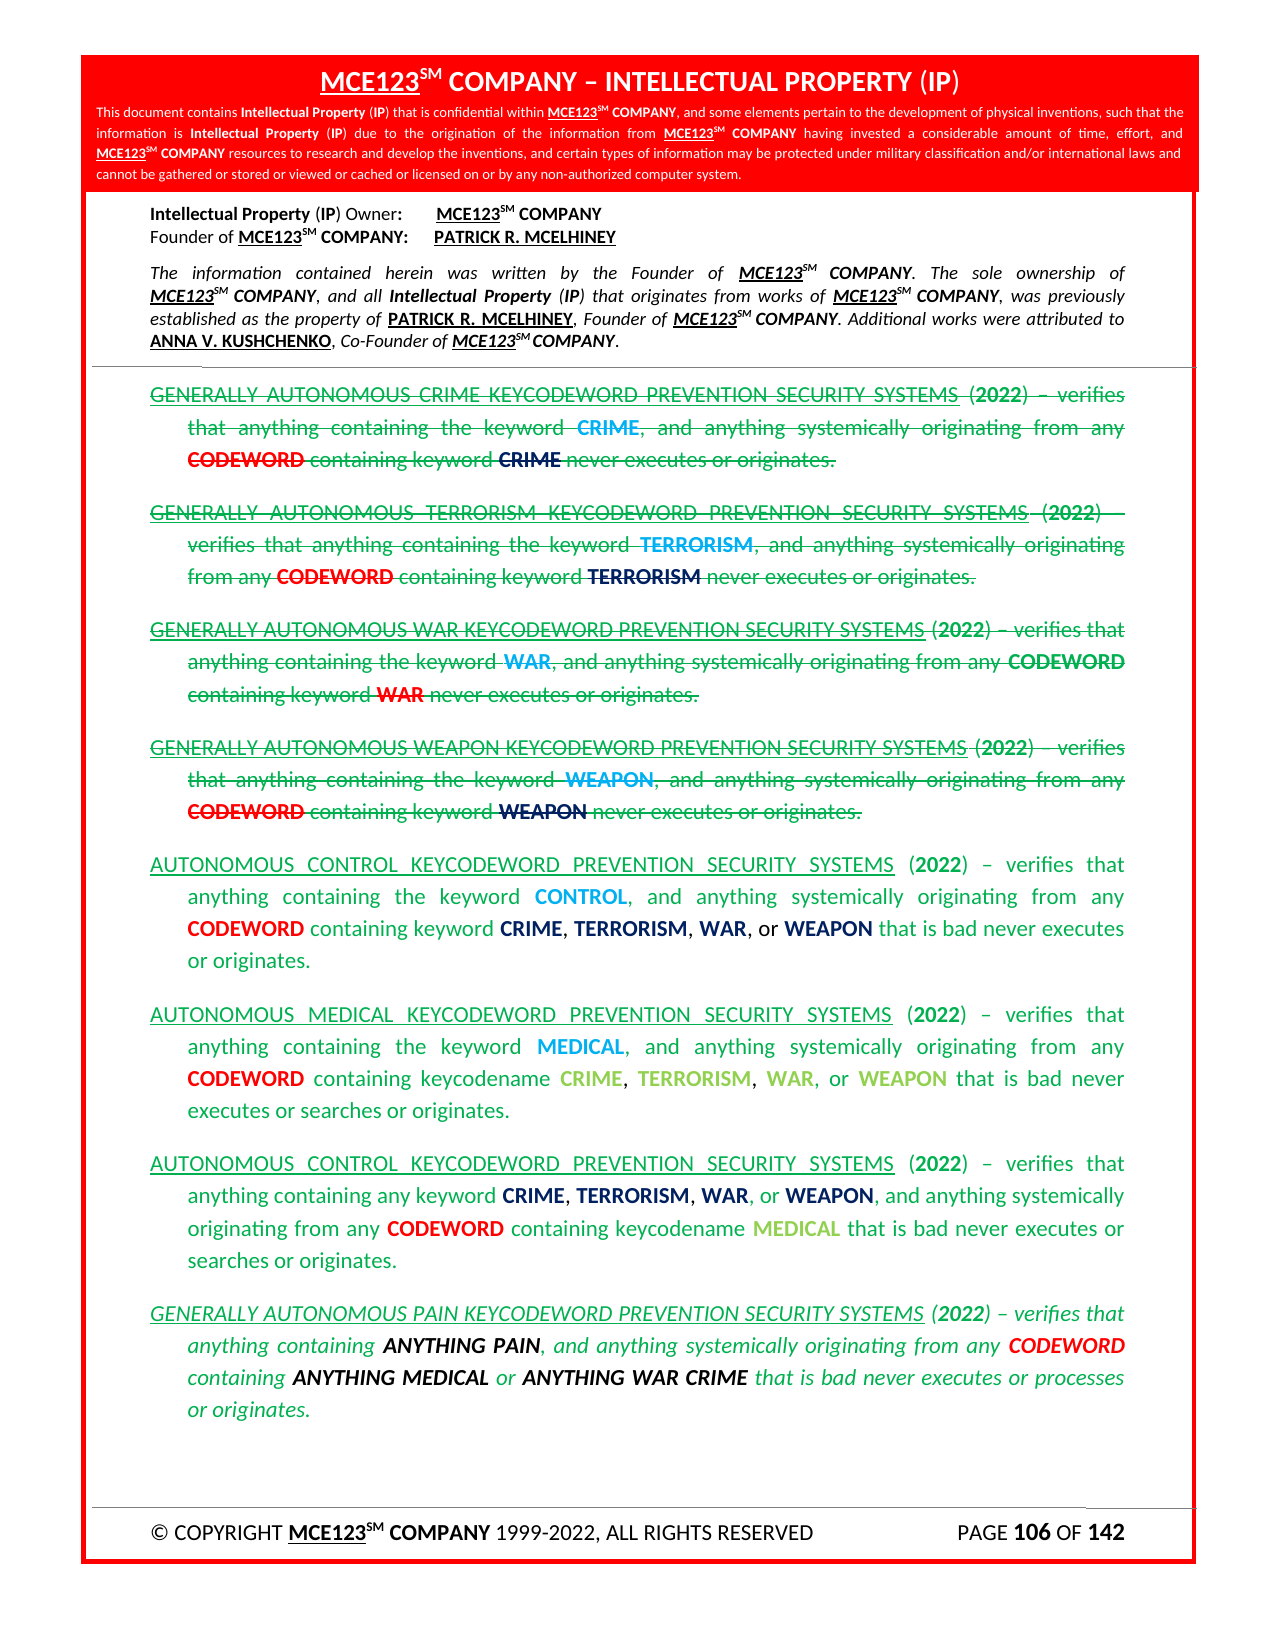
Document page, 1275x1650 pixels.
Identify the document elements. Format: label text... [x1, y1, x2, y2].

text GENERALLY AUTONOMOUS CRIME KEYCODEWORD PREVENTION SECURITY SYSTEMS (2022) – verifies that anything containing the keyword CRIME, and anything systemically originating from any CODEWORD containing keyword CRIME never executes or originates. [150, 397, 1125, 473]
text GENERALLY AUTONOMOUS CRIME KEYCODEWORD PREVENTION SECURITY SYSTEMS (2022) – verifies that anything containing the keyword CRIME, and anything systemically originating from any CODEWORD containing keyword CRIME never executes or originates. [150, 381, 1125, 396]
text AUTONOMOUS CONTROL KEYCODEWORD PREVENTION SECURITY SYSTEMS (2022) – verifies that anything containing the keyword CONTROL, and anything systemically originating from any CODEWORD containing keyword CRIME, TERRORISM, WAR, or WEAPON that is bad never executes or originates. [150, 850, 1125, 975]
text AUTONOMOUS CONTROL KEYCODEWORD PREVENTION SECURITY SYSTEMS (2022) – verifies that anything containing any keyword CRIME, TERRORISM, WAR, or WEAPON, and anything systemically originating from any CODEWORD containing keycodename MEDICAL that is bad never executes or searches or originates. [150, 1149, 1125, 1274]
text GENERALLY AUTONOMOUS WEAPON KEYCODEWORD PREVENTION SECURITY SYSTEMS (2022) – verifies that anything containing the keyword WEAPON, and anything systemically originating from any CODEWORD containing keyword WEAPON never executes or originates. [150, 749, 1125, 825]
text AUTONOMOUS MEDICAL KEYCODEWORD PREVENTION SECURITY SYSTEMS (2022) – verifies that anything containing the keyword MEDICAL, and anything systemically originating from any CODEWORD containing keycodename CRIME, TERRORISM, WAR, or WEAPON that is bad never executes or searches or originates. [150, 1000, 1125, 1124]
text GENERALLY AUTONOMOUS WAR KEYCODEWORD PREVENTION SECURITY SYSTEMS (2022) – verifies that anything containing the keyword WAR, and anything systemically originating from any CODEWORD containing keyword WAR never executes or originates. [150, 632, 1125, 708]
text GENERALLY AUTONOMOUS TERRORISM KEYCODEWORD PREVENTION SECURITY SYSTEMS (2022) – verifies that anything containing the keyword TERRORISM, and anything systemically originating from any CODEWORD containing keyword TERRORISM never executes or originates. [150, 514, 1125, 590]
text GENERALLY AUTONOMOUS PAIN KEYCODEWORD PREVENTION SECURITY SYSTEMS (2022) – verifies that anything containing ANYTHING PAIN, and anything systemically originating from any CODEWORD containing ANYTHING MEDICAL or ANYTHING WAR CRIME that is bad never executes or processes or originates. [150, 1299, 1125, 1423]
text GENERALLY AUTONOMOUS WEAPON KEYCODEWORD PREVENTION SECURITY SYSTEMS (2022) – verifies that anything containing the keyword WEAPON, and anything systemically originating from any CODEWORD containing keyword WEAPON never executes or originates. [150, 733, 1125, 748]
text GENERALLY AUTONOMOUS WAR KEYCODEWORD PREVENTION SECURITY SYSTEMS (2022) – verifies that anything containing the keyword WAR, and anything systemically originating from any CODEWORD containing keyword WAR never executes or originates. [150, 615, 1125, 631]
